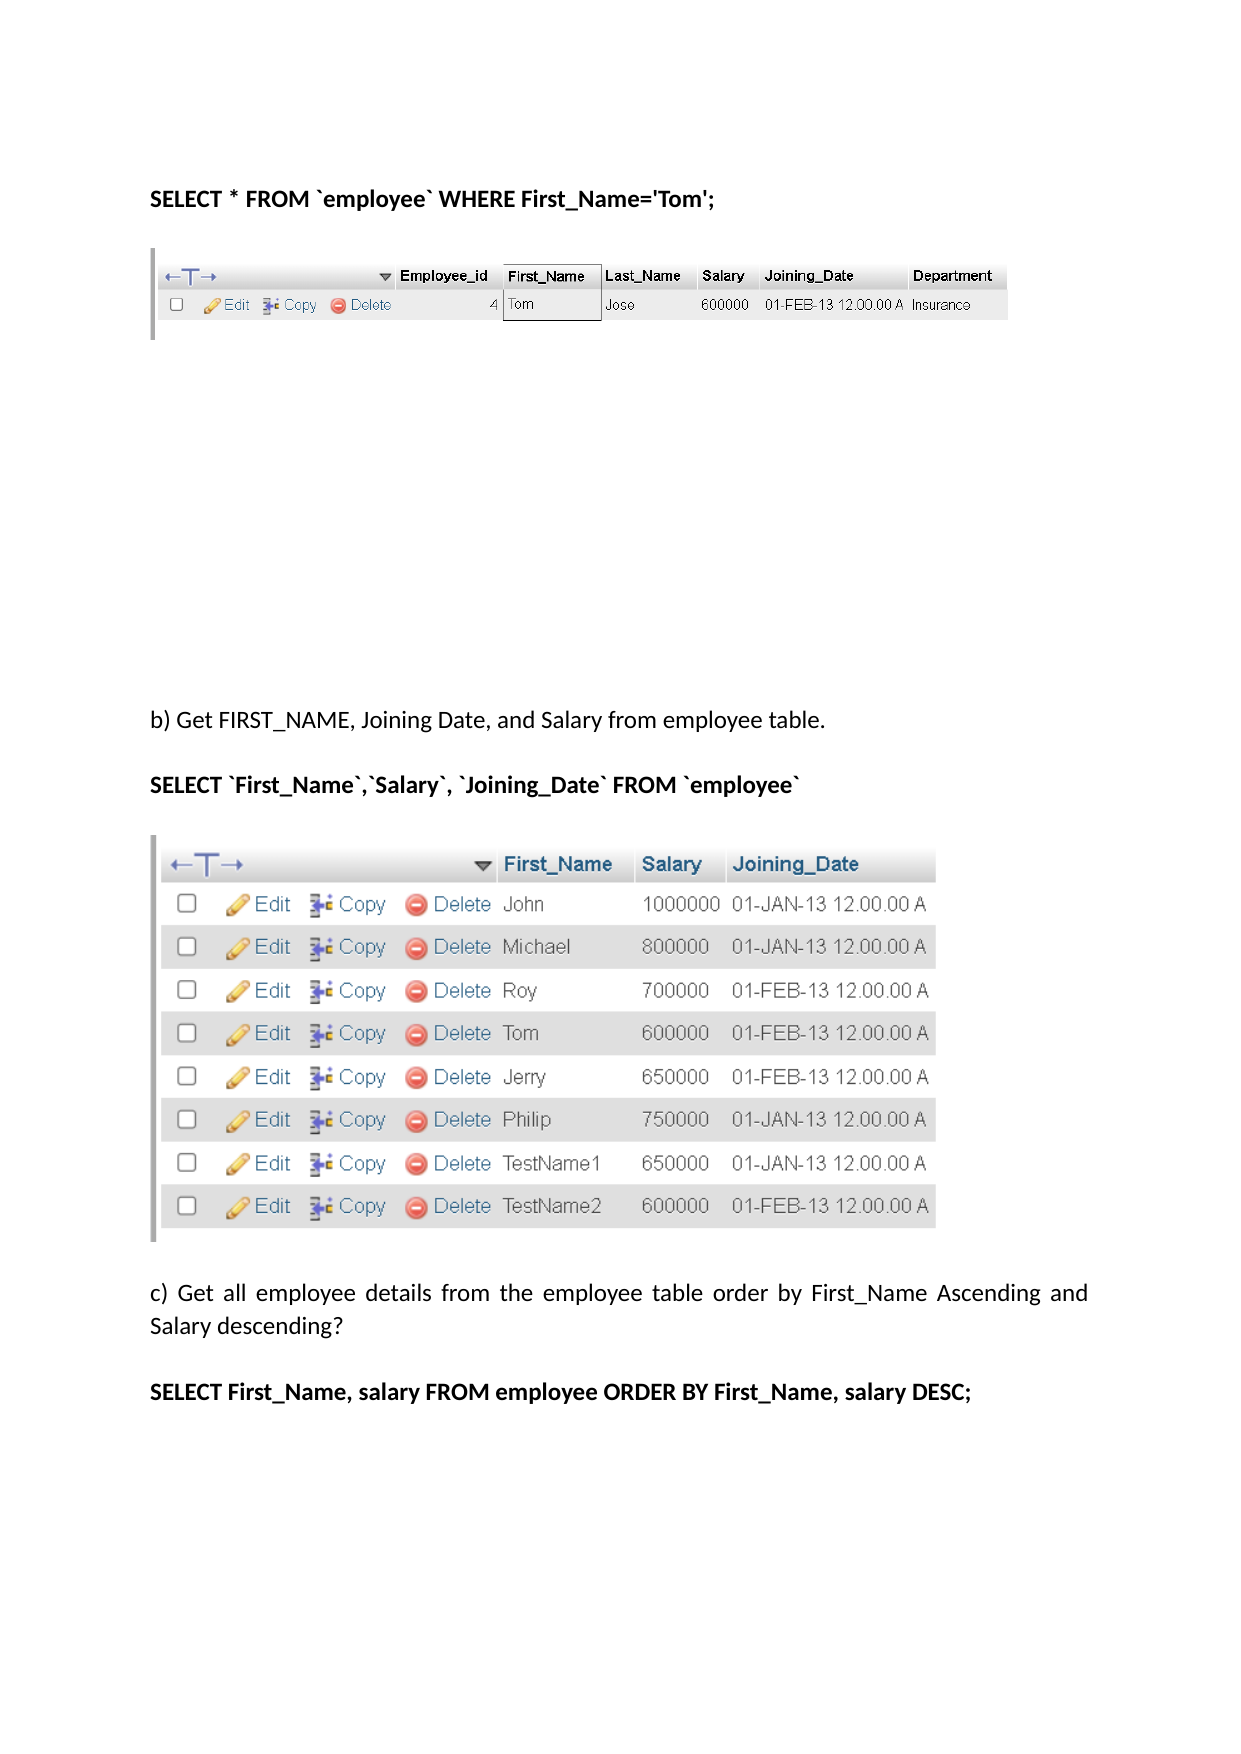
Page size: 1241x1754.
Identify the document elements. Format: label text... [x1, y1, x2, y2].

text c) Get all employee details from the employee table order by First_Name Ascending and Salary descending? [150, 1277, 1090, 1340]
text SELECT First_Name, salary FROM employee ORDER BY First_Name, salary DESC; [150, 1376, 1090, 1406]
text SELECT `First_Name`,`Salary`, `Joining_Date` FROM `employee` [150, 770, 1090, 800]
text b) Get FIRST_NAME, Joining Date, and Salary from employee table. [150, 704, 1090, 734]
text SELECT * FROM `employee` WHERE First_Name='Tom'; [150, 183, 1090, 213]
picture [150, 248, 1091, 340]
picture [150, 835, 990, 1242]
